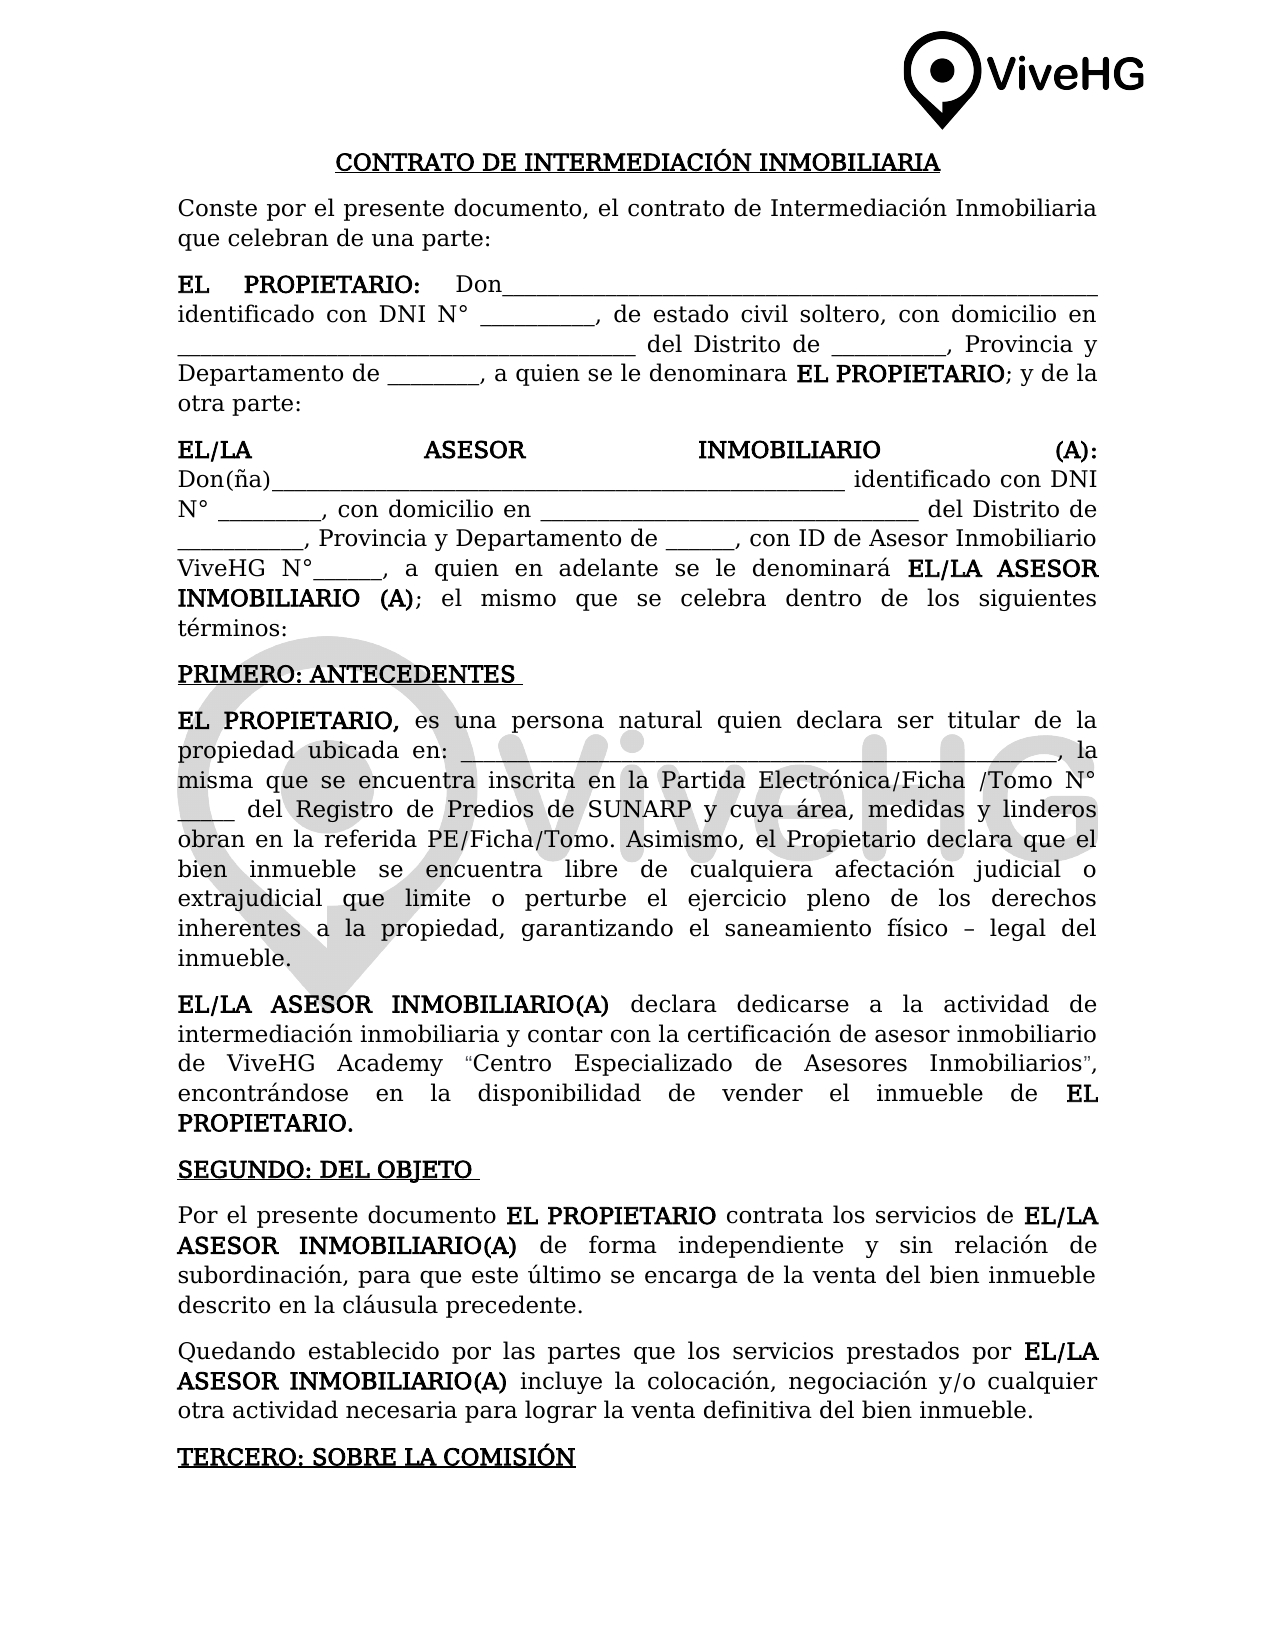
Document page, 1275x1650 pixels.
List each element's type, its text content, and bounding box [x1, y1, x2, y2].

text EL PROPIETARIO, es una persona natural quien declara ser titular de la propiedad ubicada en: ____________________________________________________, la misma que se encuentra inscrita en la Partida Electrónica/Ficha /Tomo N° _____ del Registro de Predios de SUNARP y cuya área, medidas y linderos obran en la referida PE/Ficha/Tomo. Asimismo, el Propietario declara que el bien inmueble se encuentra libre de cualquiera afectación judicial o extrajudicial que limite o perturbe el ejercicio pleno de los derechos inherentes a la propiedad, garantizando el saneamiento físico – legal del inmueble. [177, 706, 1098, 971]
text EL/LA ASESOR INMOBILIARIO(A) declara dedicarse a la actividad de intermediación inmobiliaria y contar con la certificación de asesor inmobiliario de ViveHG Academy “Centro Especializado de Asesores Inmobiliarios”, encontrándose en la disponibilidad de vender el inmueble de EL PROPIETARIO. [177, 990, 1098, 1136]
picture [903, 31, 1144, 130]
text EL PROPIETARIO: Don____________________________________________________ identificado con DNI N° __________, de estado civil soltero, con domicilio en ________________________________________ del Distrito de __________, Provincia y Departamento de ________, a quien se le denominara EL PROPIETARIO; y de la otra parte: [177, 270, 1098, 416]
text CONTRATO DE INTERMEDIACIÓN INMOBILIARIA [177, 148, 1098, 175]
text EL/LA ASESOR INMOBILIARIO (A): Don(ña)__________________________________________________ identificado con DNI N° _________, con domicilio en _________________________________ del Distrito de ___________, Provincia y Departamento de ______, con ID de Asesor Inmobiliario ViveHG N°______, a quien en adelante se le denominará EL/LA ASESOR INMOBILIARIO (A); el mismo que se celebra dentro de los siguientes términos: [177, 435, 1098, 641]
text Quedando establecido por las partes que los servicios prestados por EL/LA ASESOR INMOBILIARIO(A) incluye la colocación, negociación y/o cualquier otra actividad necesaria para lograr la venta definitiva del bien inmueble. [177, 1337, 1098, 1423]
text Por el presente documento EL PROPIETARIO contrata los servicios de EL/LA ASESOR INMOBILIARIO(A) de forma independiente y sin relación de subordinación, para que este último se encarga de la venta del bien inmueble descrito en la cláusula precedente. [177, 1201, 1098, 1318]
text TERCERO: SOBRE LA COMISIÓN [177, 1442, 1098, 1470]
text SEGUNDO: DEL OBJETO [177, 1155, 1098, 1182]
text Conste por el presente documento, el contrato de Intermediación Inmobiliaria que celebran de una parte: [177, 194, 1098, 251]
text PRIMERO: ANTECEDENTES [177, 659, 1098, 687]
